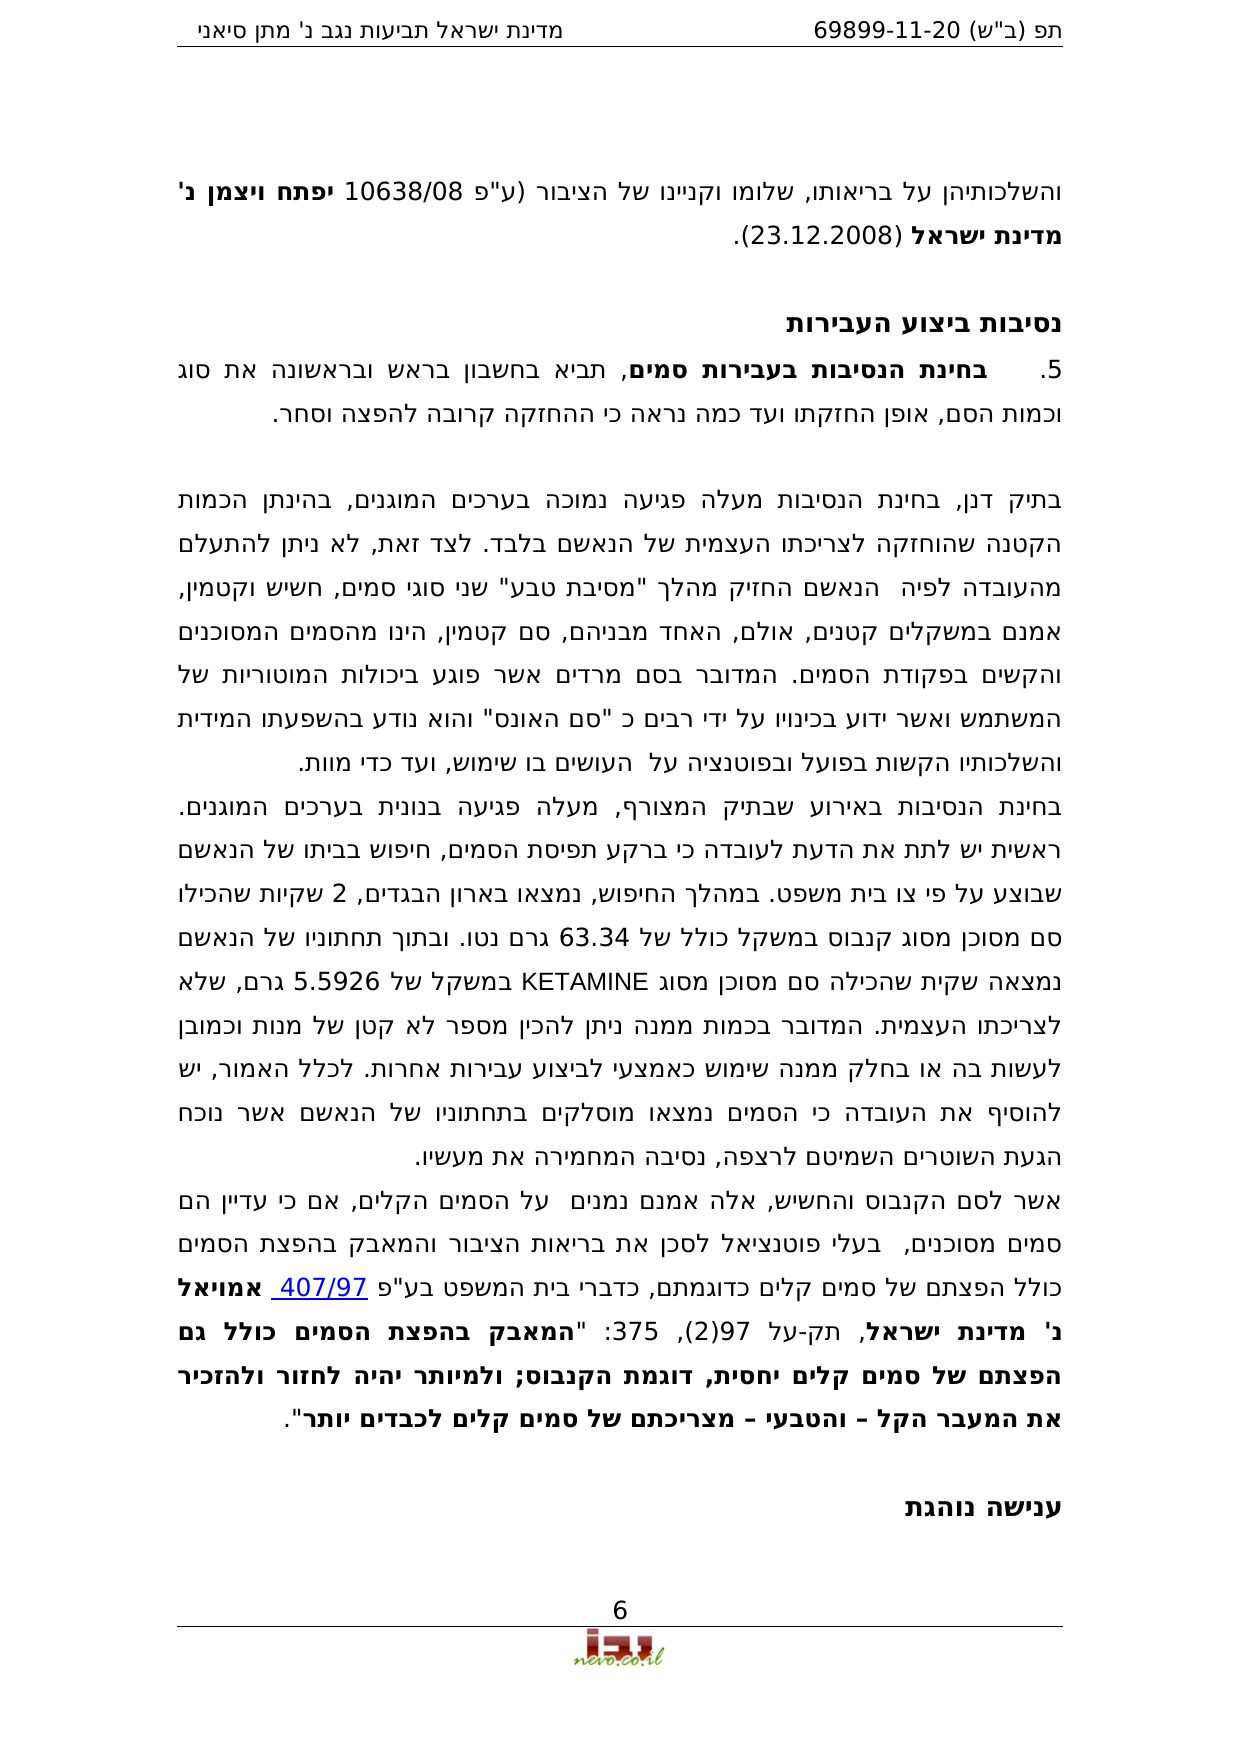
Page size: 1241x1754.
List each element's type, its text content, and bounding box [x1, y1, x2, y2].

text נסיבות ביצוע העבירות [177, 308, 1063, 339]
text ענישה נוהגת [177, 1492, 1063, 1523]
picture [574, 1628, 666, 1667]
text בחינת הנסיבות באירוע שבתיק המצורף, מעלה פגיעה בנונית בערכים המוגנים. ראשית יש לתת את הדעת לעובדה כי ברקע תפיסת הסמים, חיפוש בביתו של הנאשם שבוצע על פי צו בית משפט. במהלך החיפוש, נמצאו בארון הבגדים, 2 שקיות שהכילו סם מסוכן מסוג קנבוס במשקל כולל של 63.34 גרם נטו. ובתוך תחתוניו של הנאשם נמצאה שקית שהכילה סם מסוכן מסוג KETAMINE במשקל של 5.5926 גרם, שלא לצריכתו העצמית. המדובר בכמות ממנה ניתן להכין מספר לא קטן של מנות וכמובן לעשות בה או בחלק ממנה שימוש כאמצעי לביצוע עבירות אחרות. לכלל האמור, יש להוסיף את העובדה כי הסמים נמצאו מוסלקים בתחתוניו של הנאשם אשר נוכח הגעת השוטרים השמיטם לרצפה, נסיבה המחמירה את מעשיו. [177, 792, 1063, 1171]
text 5. בחינת הנסיבות בעבירות סמים, תביא בחשבון בראש ובראשונה את סוג וכמות הסם, אופן החזקתו ועד כמה נראה כי ההחזקה קרובה להפצה וסחר. [177, 355, 1063, 428]
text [177, 177, 1063, 250]
text אשר לסם הקנבוס והחשיש, אלה אמנם נמנים על הסמים הקלים, אם כי עדיין הם סמים מסוכנים, בעלי פוטנציאל לסכן את בריאות הציבור והמאבק בהפצת הסמים כולל הפצתם של סמים קלים כדוגמתם, כדברי בית המשפט בע"פ 407/97 אמויאל נ' מדינת ישראל, תק-על 97(2), 375: "המאבק בהפצת הסמים כולל גם הפצתם של סמים קלים יחסית, דוגמת הקנבוס; ולמיותר יהיה לחזור ולהזכיר את המעבר הקל – והטבעי – מצריכתם של סמים קלים לכבדים יותר". [177, 1186, 1063, 1434]
text בתיק דנן, בחינת הנסיבות מעלה פגיעה נמוכה בערכים המוגנים, בהינתן הכמות הקטנה שהוחזקה לצריכתו העצמית של הנאשם בלבד. לצד זאת, לא ניתן להתעלם מהעובדה לפיה הנאשם החזיק מהלך "מסיבת טבע" שני סוגי סמים, חשיש וקטמין, אמנם במשקלים קטנים, אולם, האחד מבניהם, סם קטמין, הינו מהסמים המסוכנים והקשים בפקודת הסמים. המדובר בסם מרדים אשר פוגע ביכולות המוטוריות של המשתמש ואשר ידוע בכינויו על ידי רבים כ "סם האונס" והוא נודע בהשפעתו המידית והשלכותיו הקשות בפועל ובפוטנציה על העושים בו שימוש, ועד כדי מוות. [177, 486, 1063, 777]
